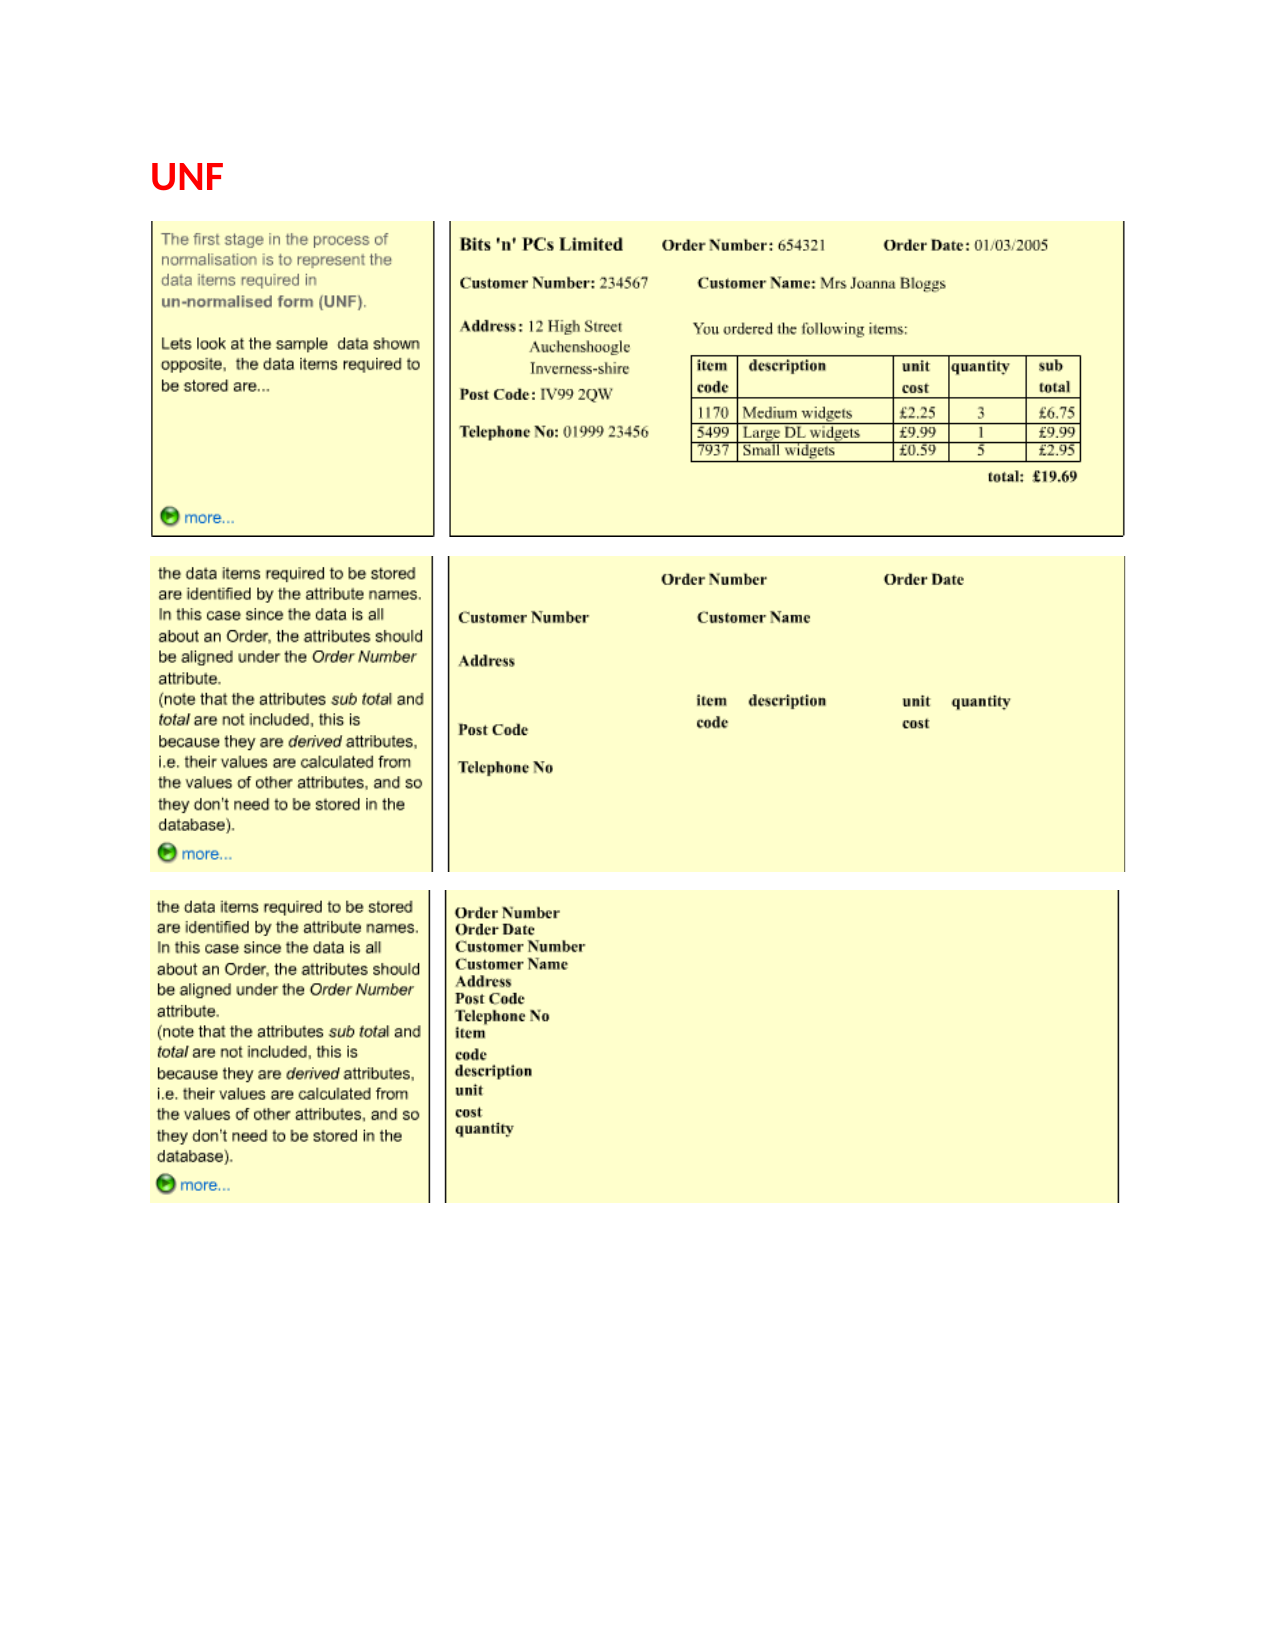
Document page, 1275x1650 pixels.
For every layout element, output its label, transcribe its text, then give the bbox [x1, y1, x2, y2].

picture [150, 890, 1125, 1203]
text UNF [150, 150, 1125, 201]
picture [150, 221, 1125, 537]
picture [150, 556, 1125, 872]
